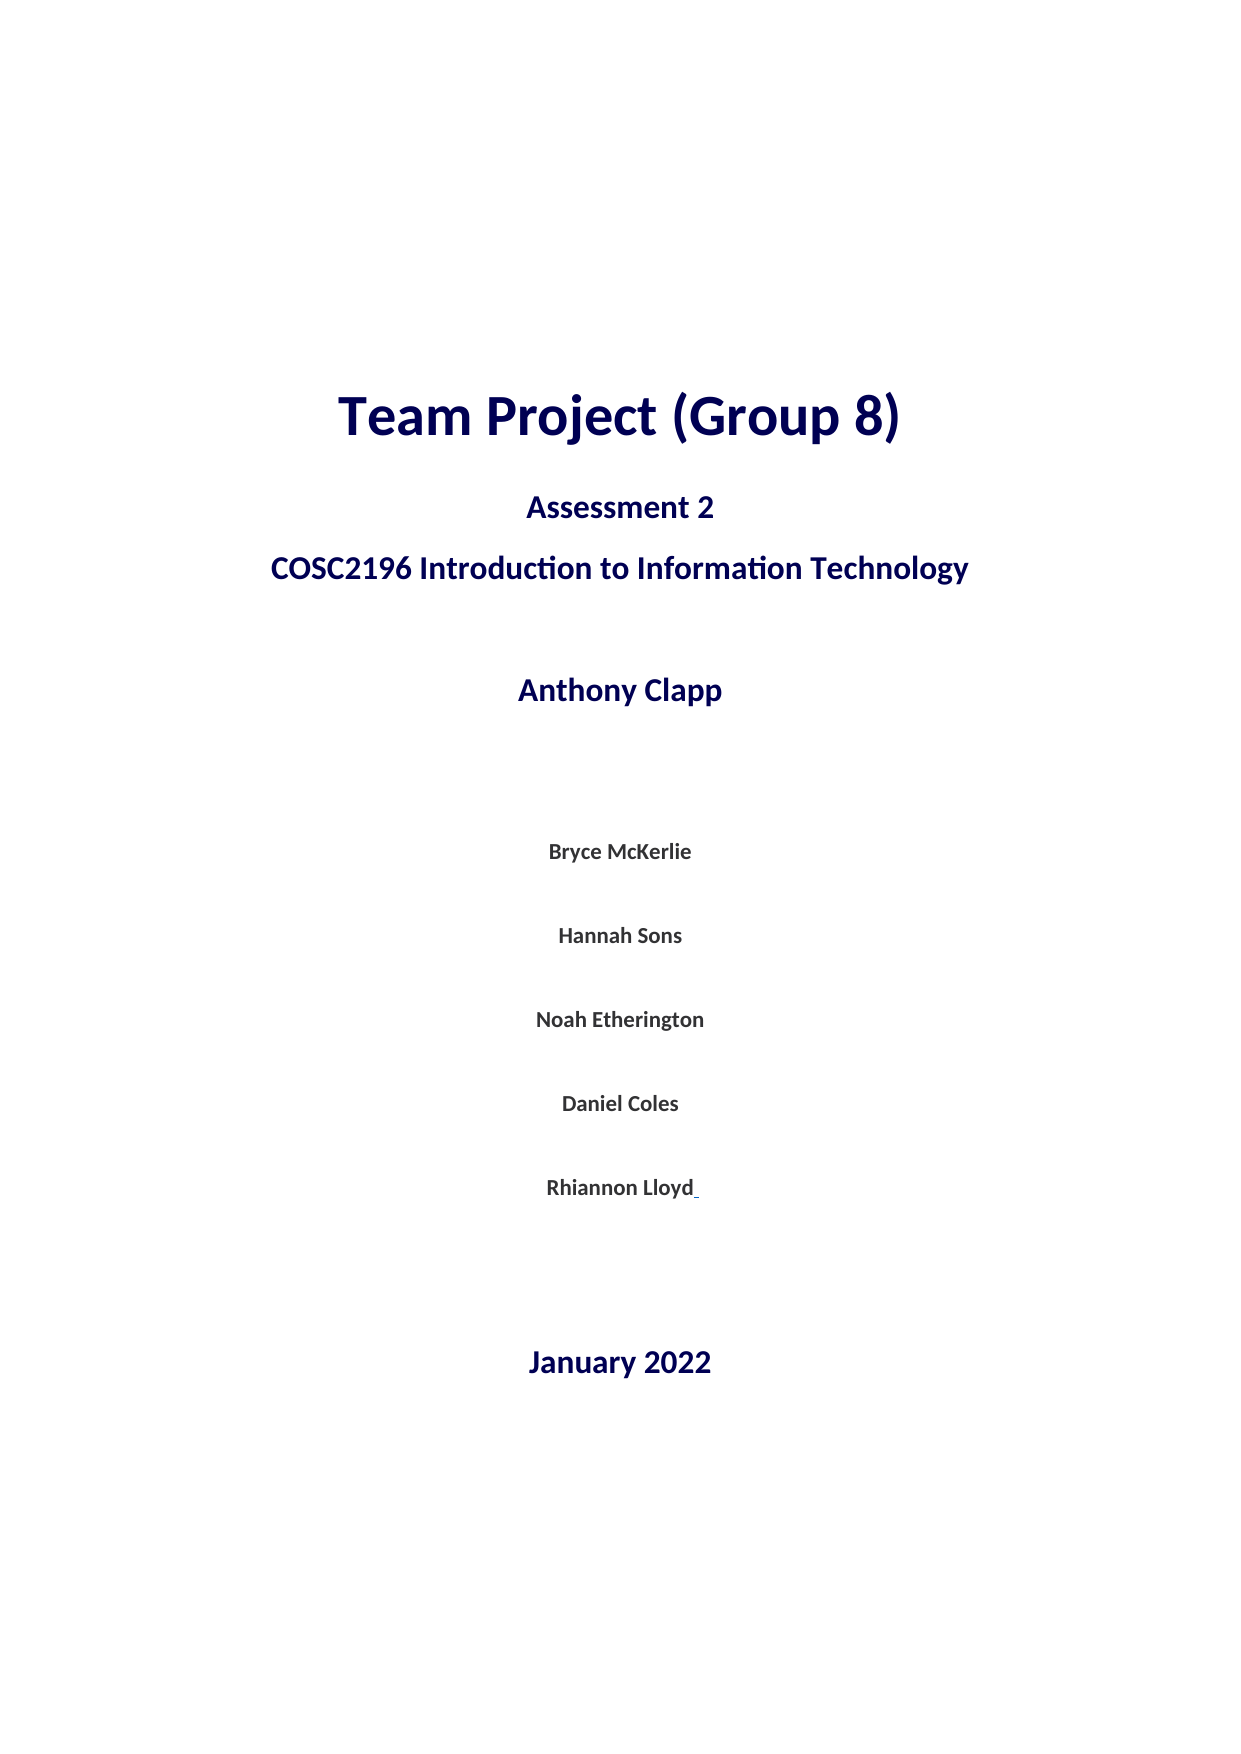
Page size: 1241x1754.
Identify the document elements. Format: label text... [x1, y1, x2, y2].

text COSC2196 Introduction to Information Technology [150, 547, 1090, 588]
text Assessment 2 [150, 486, 1090, 527]
text Bryce McKerlie [150, 837, 1090, 865]
text Noah Etherington [150, 1005, 1090, 1033]
text Rhiannon Lloyd [150, 1173, 1090, 1201]
text Anthony Clapp [150, 669, 1090, 710]
text Hannah Sons [150, 921, 1090, 949]
text Team Project (Group 8) [150, 379, 1090, 450]
text Daniel Coles [150, 1089, 1090, 1117]
text January 2022 [150, 1341, 1090, 1381]
